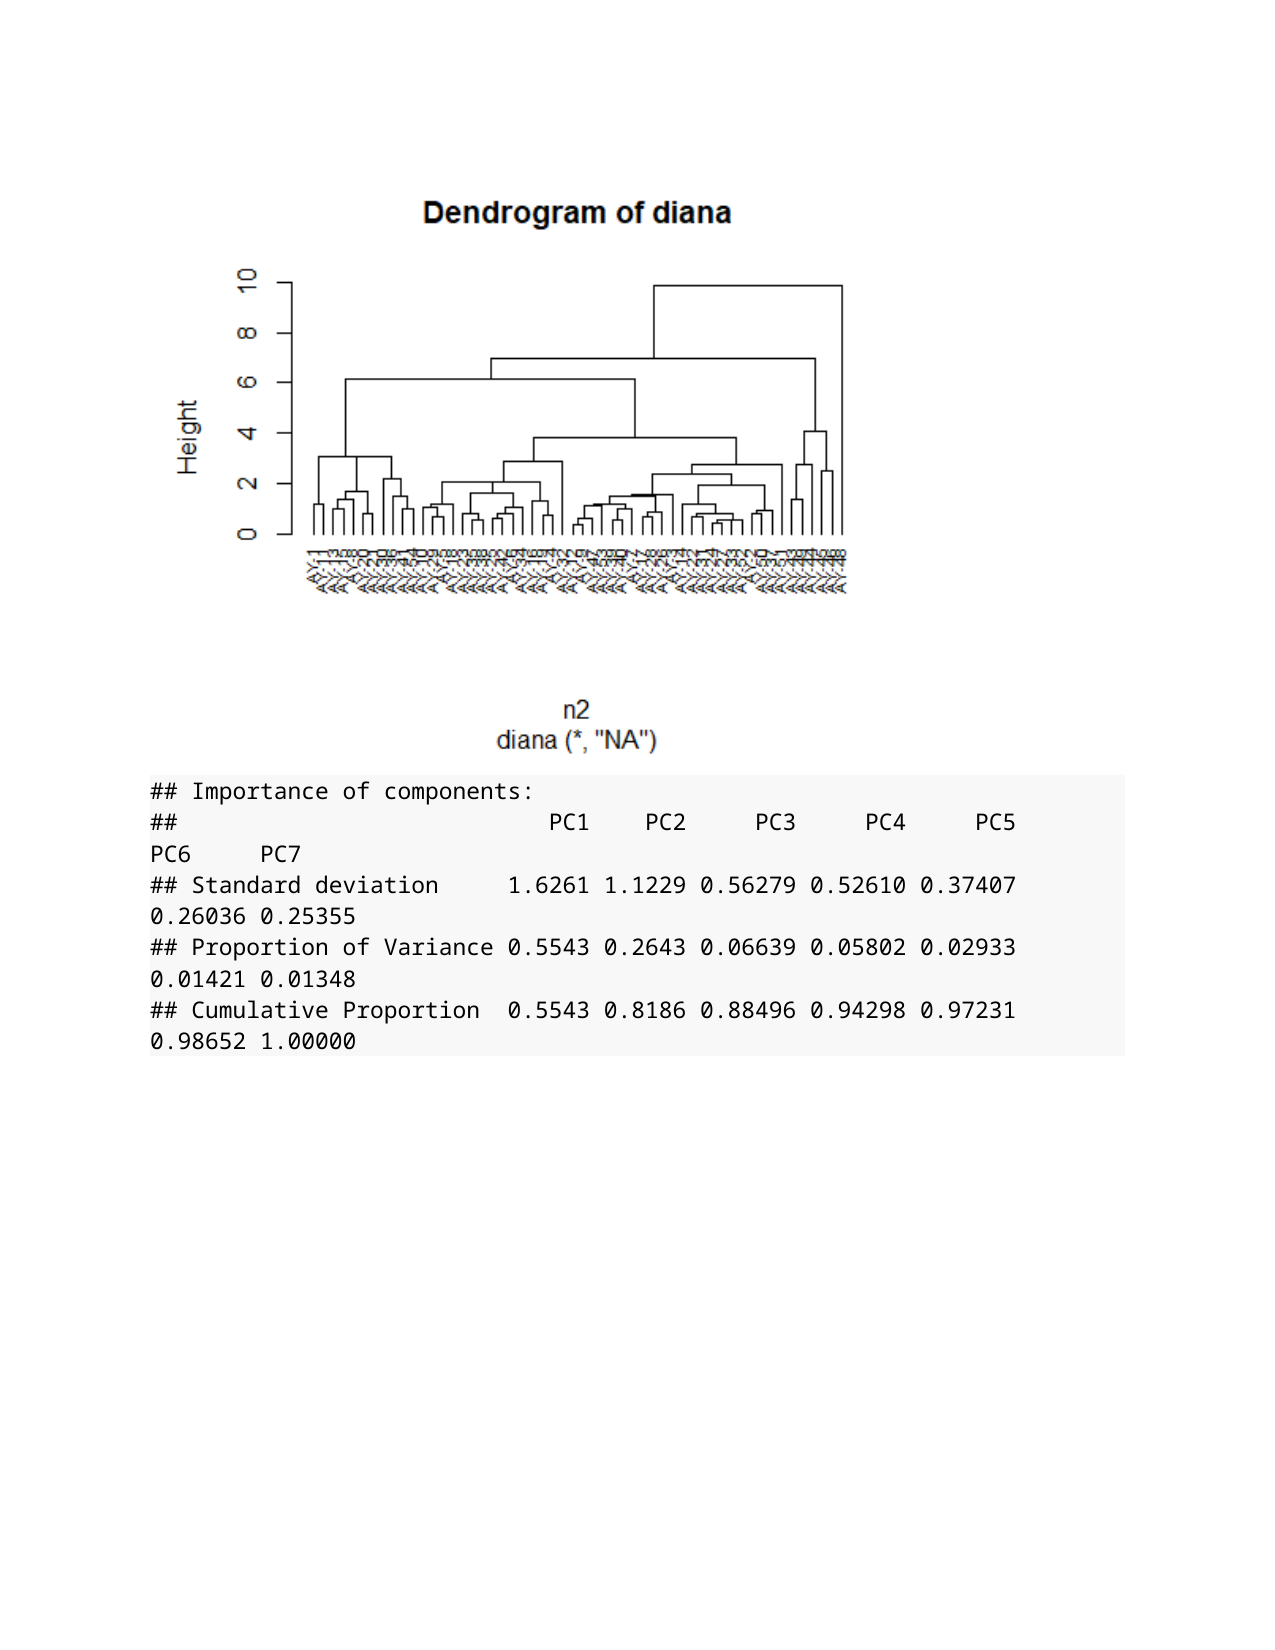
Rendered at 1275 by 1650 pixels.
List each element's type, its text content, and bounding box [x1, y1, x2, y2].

text ## Importance of components: ## PC1 PC2 PC3 PC4 PC5 PC6 PC7 ## Standard deviation 1.6261 1.1229 0.56279 0.52610 0.37407 0.26036 0.25355 ## Proportion of Variance 0.5543 0.2643 0.06639 0.05802 0.02933 0.01421 0.01348 ## Cumulative Proportion 0.5543 0.8186 0.88496 0.94298 0.97231 0.98652 1.00000 [150, 775, 1125, 1056]
picture [168, 150, 927, 757]
